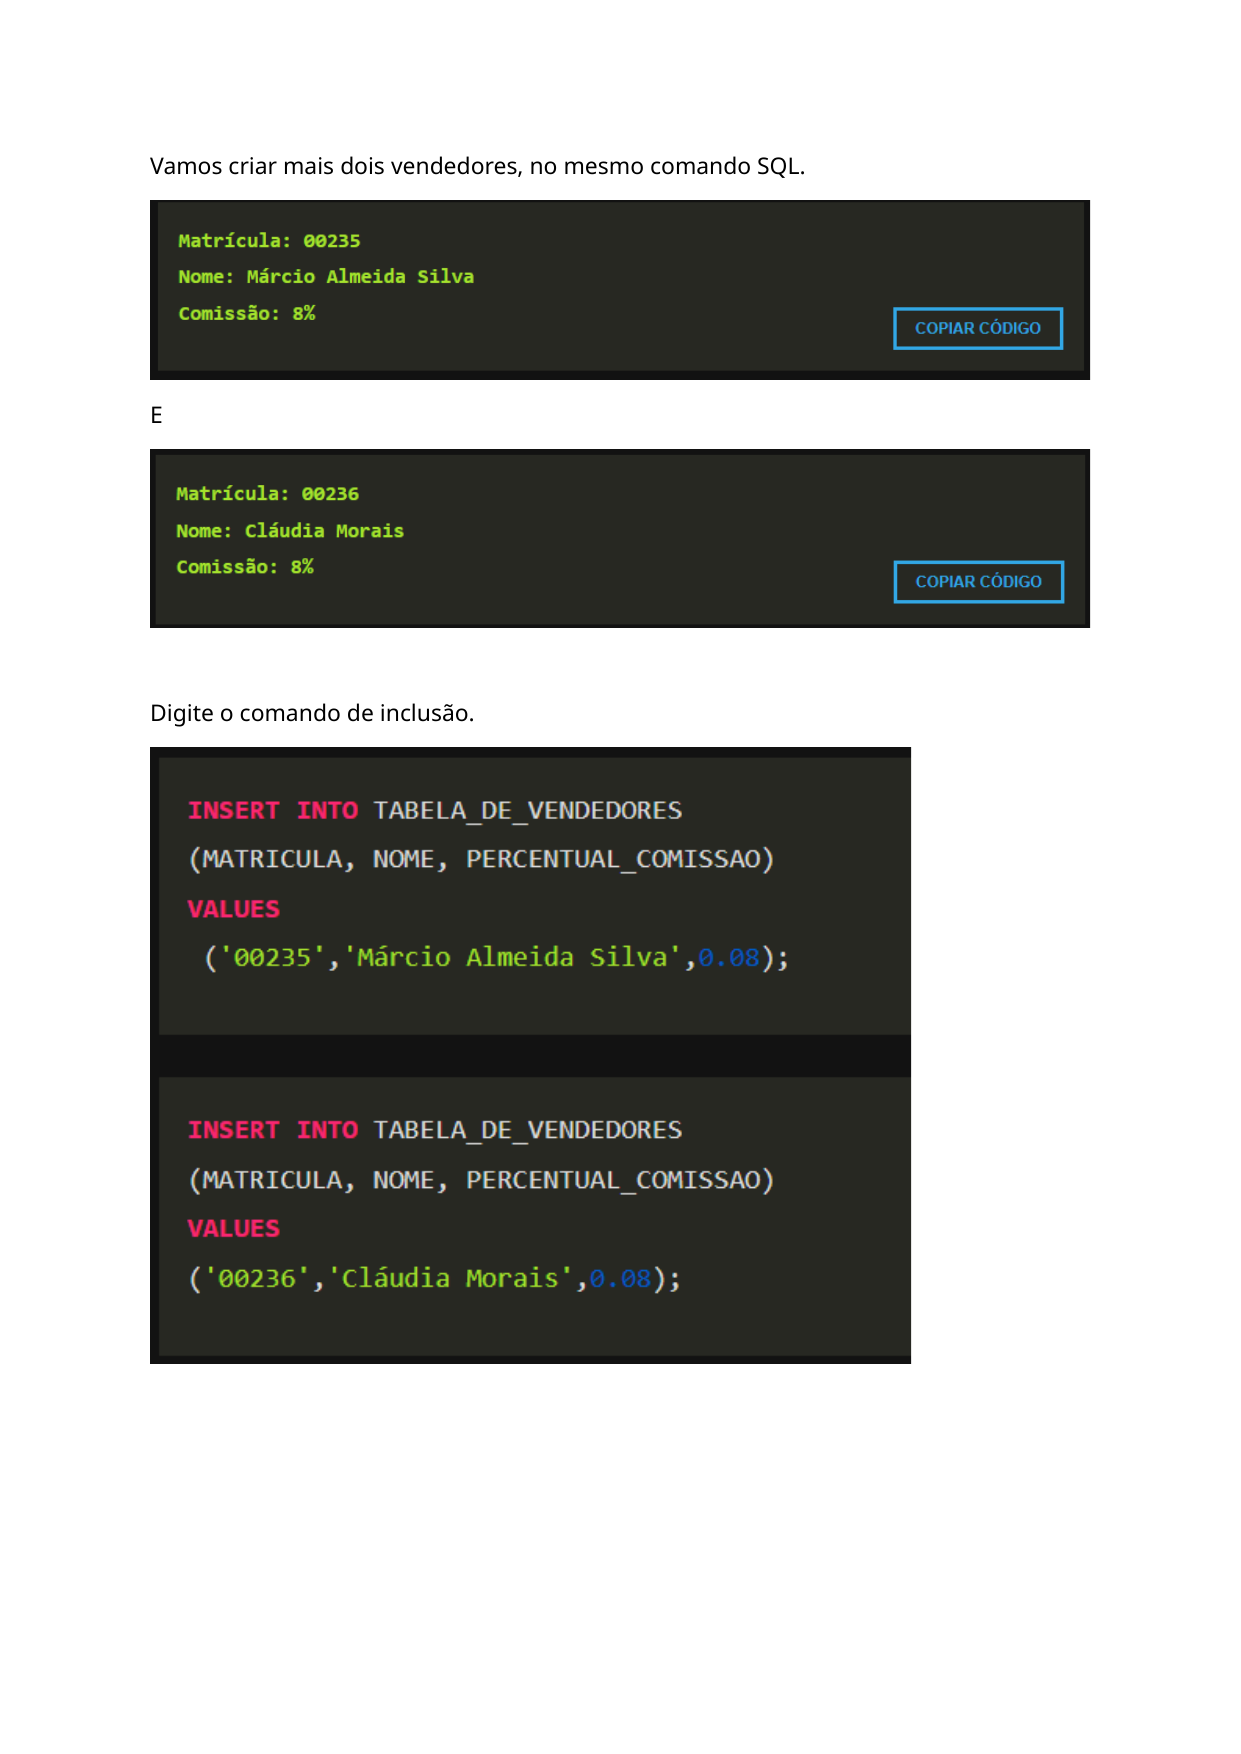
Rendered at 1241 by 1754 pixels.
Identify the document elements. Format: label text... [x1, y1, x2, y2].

picture [150, 747, 912, 1364]
picture [150, 200, 1091, 380]
text E [150, 399, 1090, 430]
text Vamos criar mais dois vendedores, no mesmo comando SQL. [150, 150, 1090, 181]
picture [150, 449, 1091, 628]
text Digite o comando de inclusão. [150, 697, 1090, 728]
